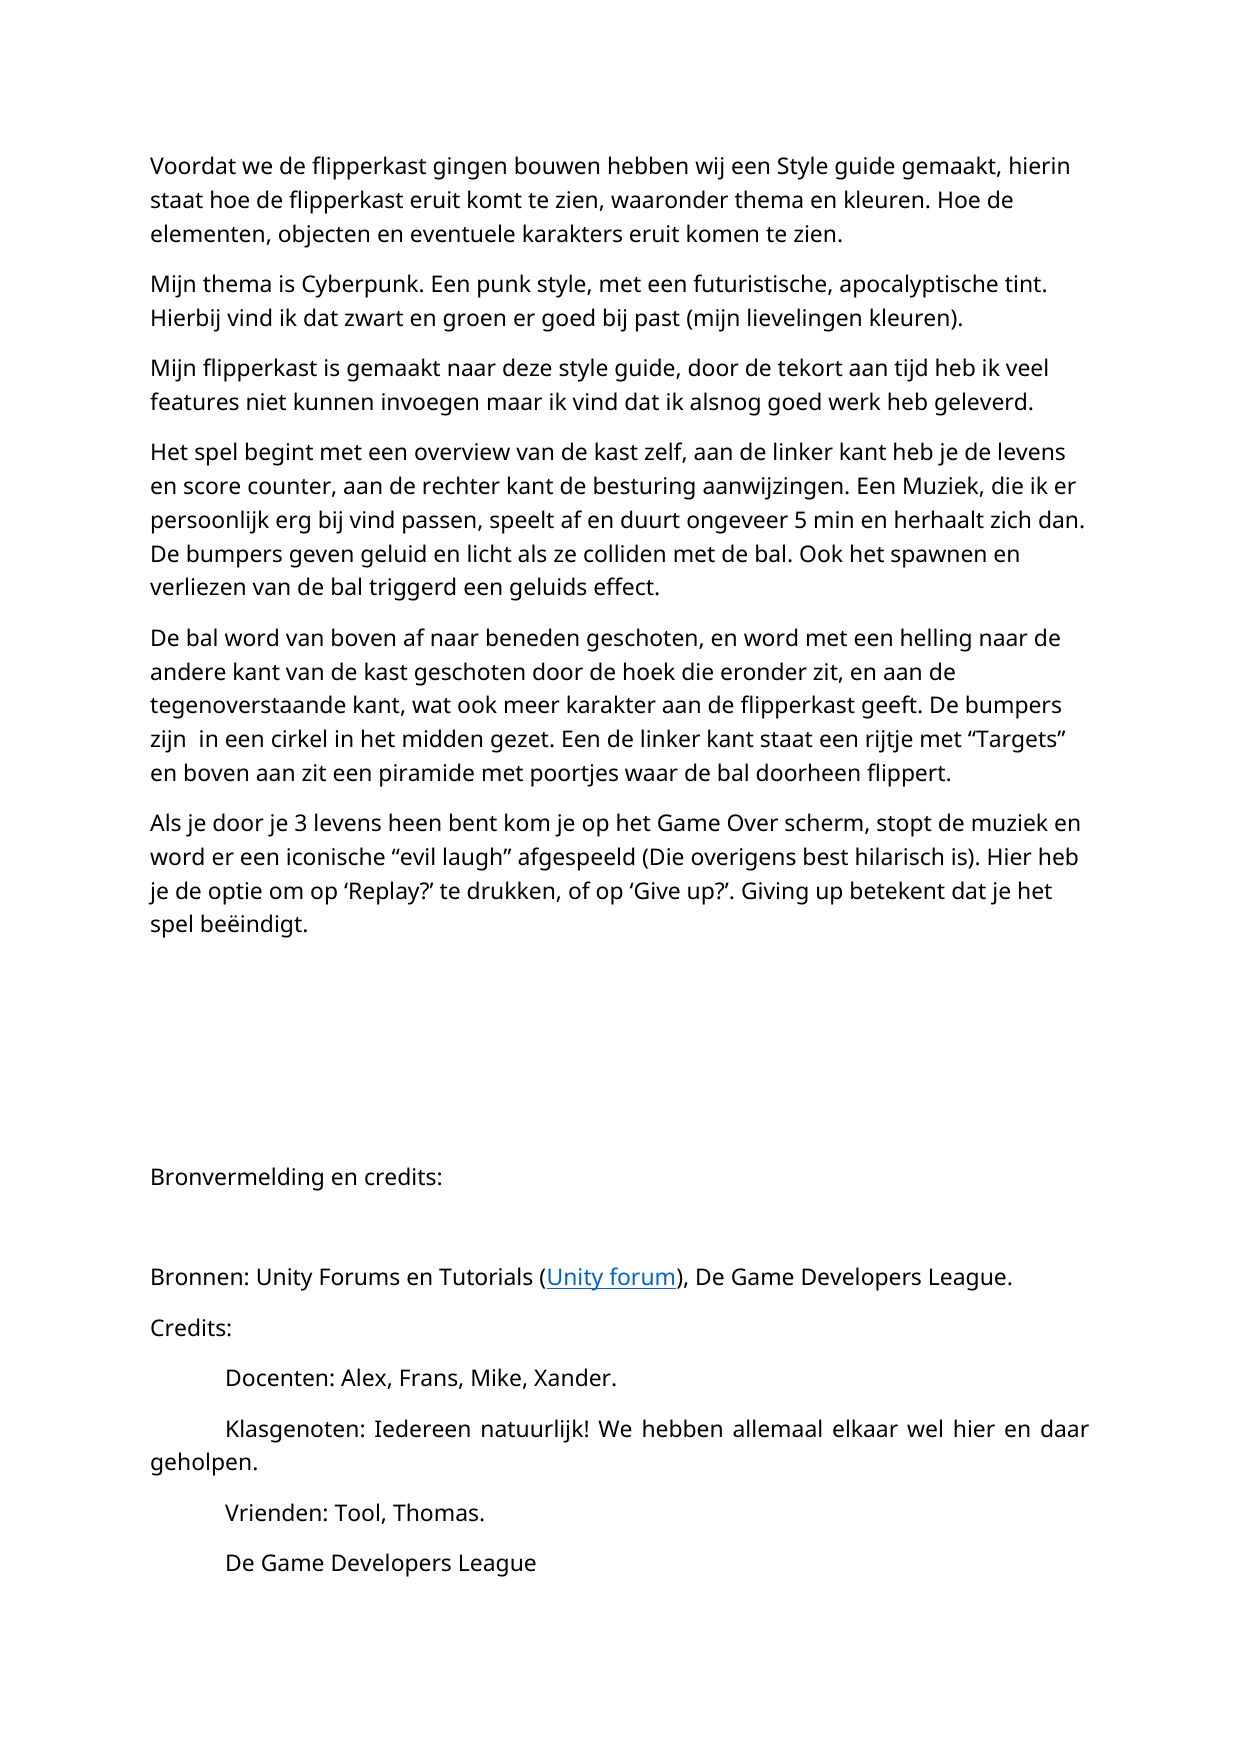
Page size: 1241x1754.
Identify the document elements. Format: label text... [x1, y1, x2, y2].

text Docenten: Alex, Frans, Mike, Xander. [150, 1362, 1090, 1393]
text Credits: [150, 1312, 1090, 1343]
text De bal word van boven af naar beneden geschoten, en word met een helling naar de andere kant van de kast geschoten door de hoek die eronder zit, en aan de tegenoverstaande kant, wat ook meer karakter aan de flipperkast geeft. De bumpers zijn in een cirkel in het midden gezet. Een de linker kant staat een rijtje met “Targets” en boven aan zit een piramide met poortjes waar de bal doorheen flippert. [150, 622, 1090, 788]
text De Game Developers League [150, 1547, 1090, 1578]
text Klasgenoten: Iedereen natuurlijk! We hebben allemaal elkaar wel hier en daar geholpen. [150, 1412, 1090, 1477]
text Voordat we de flipperkast gingen bouwen hebben wij een Style guide gemaakt, hierin staat hoe de flipperkast eruit komt te zien, waaronder thema en kleuren. Hoe de elementen, objecten en eventuele karakters eruit komen te zien. [150, 150, 1090, 249]
text Het spel begint met een overview van de kast zelf, aan de linker kant heb je de levens en score counter, aan de rechter kant de besturing aanwijzingen. Een Muziek, die ik er persoonlijk erg bij vind passen, speelt af en duurt ongeveer 5 min en herhaalt zich dan. De bumpers geven geluid en licht als ze colliden met de bal. Ook het spawnen en verliezen van de bal triggerd een geluids effect. [150, 436, 1090, 602]
text Als je door je 3 levens heen bent kom je op het Game Over scherm, stopt de muziek en word er een iconische “evil laugh” afgespeeld (Die overigens best hilarisch is). Hier heb je de optie om op ‘Replay?’ te drukken, of op ‘Give up?’. Giving up betekent dat je het spel beëindigt. [150, 807, 1090, 939]
text Bronvermelding en credits: [150, 1160, 1090, 1192]
text Mijn flipperkast is gemaakt naar deze style guide, door de tekort aan tijd heb ik veel features niet kunnen invoegen maar ik vind dat ik alsnog goed werk heb geleverd. [150, 352, 1090, 417]
text Vrienden: Tool, Thomas. [150, 1497, 1090, 1528]
text Bronnen: Unity Forums en Tutorials (Unity forum), De Game Developers League. [150, 1261, 1090, 1292]
text Mijn thema is Cyberpunk. Een punk style, met een futuristische, apocalyptische tint. Hierbij vind ik dat zwart en groen er goed bij past (mijn lievelingen kleuren). [150, 268, 1090, 333]
